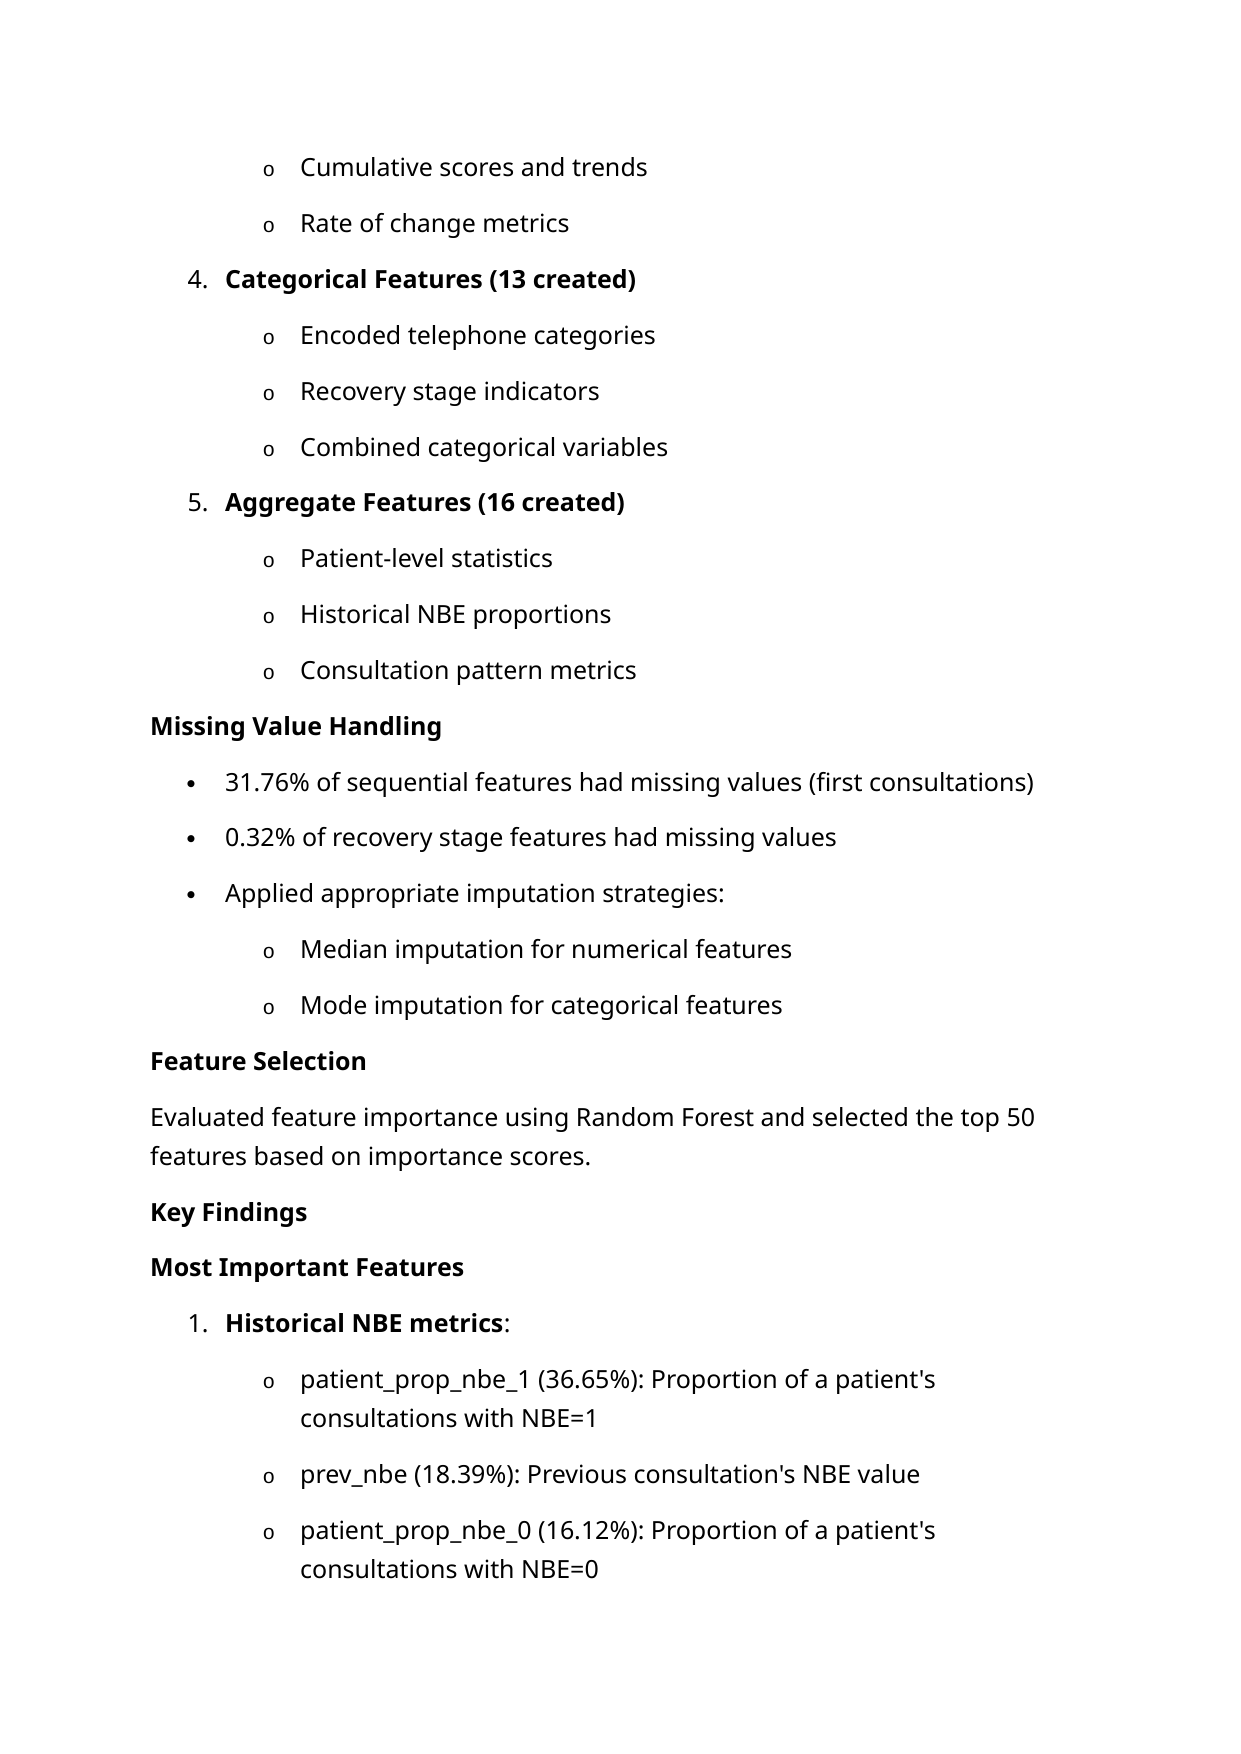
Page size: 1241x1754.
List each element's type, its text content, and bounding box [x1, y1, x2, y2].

list Recovery stage indicators [262, 373, 1090, 407]
list Cumulative scores and trends [262, 150, 1090, 184]
text Missing Value Handling [150, 708, 1090, 742]
list Median imputation for numerical features [262, 932, 1090, 966]
list Aggregate Features (16 created) [187, 485, 1090, 519]
list Encoded telephone categories [262, 317, 1090, 352]
list Historical NBE metrics: [187, 1306, 1090, 1340]
list Applied appropriate imputation strategies: [187, 876, 1090, 910]
list Rate of change metrics [262, 206, 1090, 240]
list Mode imputation for categorical features [262, 987, 1090, 1022]
text Most Important Features [150, 1250, 1090, 1284]
list 0.32% of recovery stage features had missing values [187, 820, 1090, 854]
list patient_prop_nbe_1 (36.65%): Proportion of a patient's consultations with NBE=1 [262, 1362, 1090, 1435]
text Feature Selection [150, 1043, 1090, 1077]
list Patient-level statistics [262, 541, 1090, 575]
list Categorical Features (13 created) [187, 262, 1090, 296]
text Evaluated feature importance using Random Forest and selected the top 50 features based on importance scores. [150, 1099, 1090, 1172]
list Combined categorical variables [262, 429, 1090, 463]
list Consultation pattern metrics [262, 652, 1090, 687]
list prev_nbe (18.39%): Previous consultation's NBE value [262, 1457, 1090, 1491]
list 31.76% of sequential features had missing values (first consultations) [187, 764, 1090, 798]
list patient_prop_nbe_0 (16.12%): Proportion of a patient's consultations with NBE=0 [262, 1512, 1090, 1586]
list Historical NBE proportions [262, 597, 1090, 631]
text Key Findings [150, 1194, 1090, 1228]
